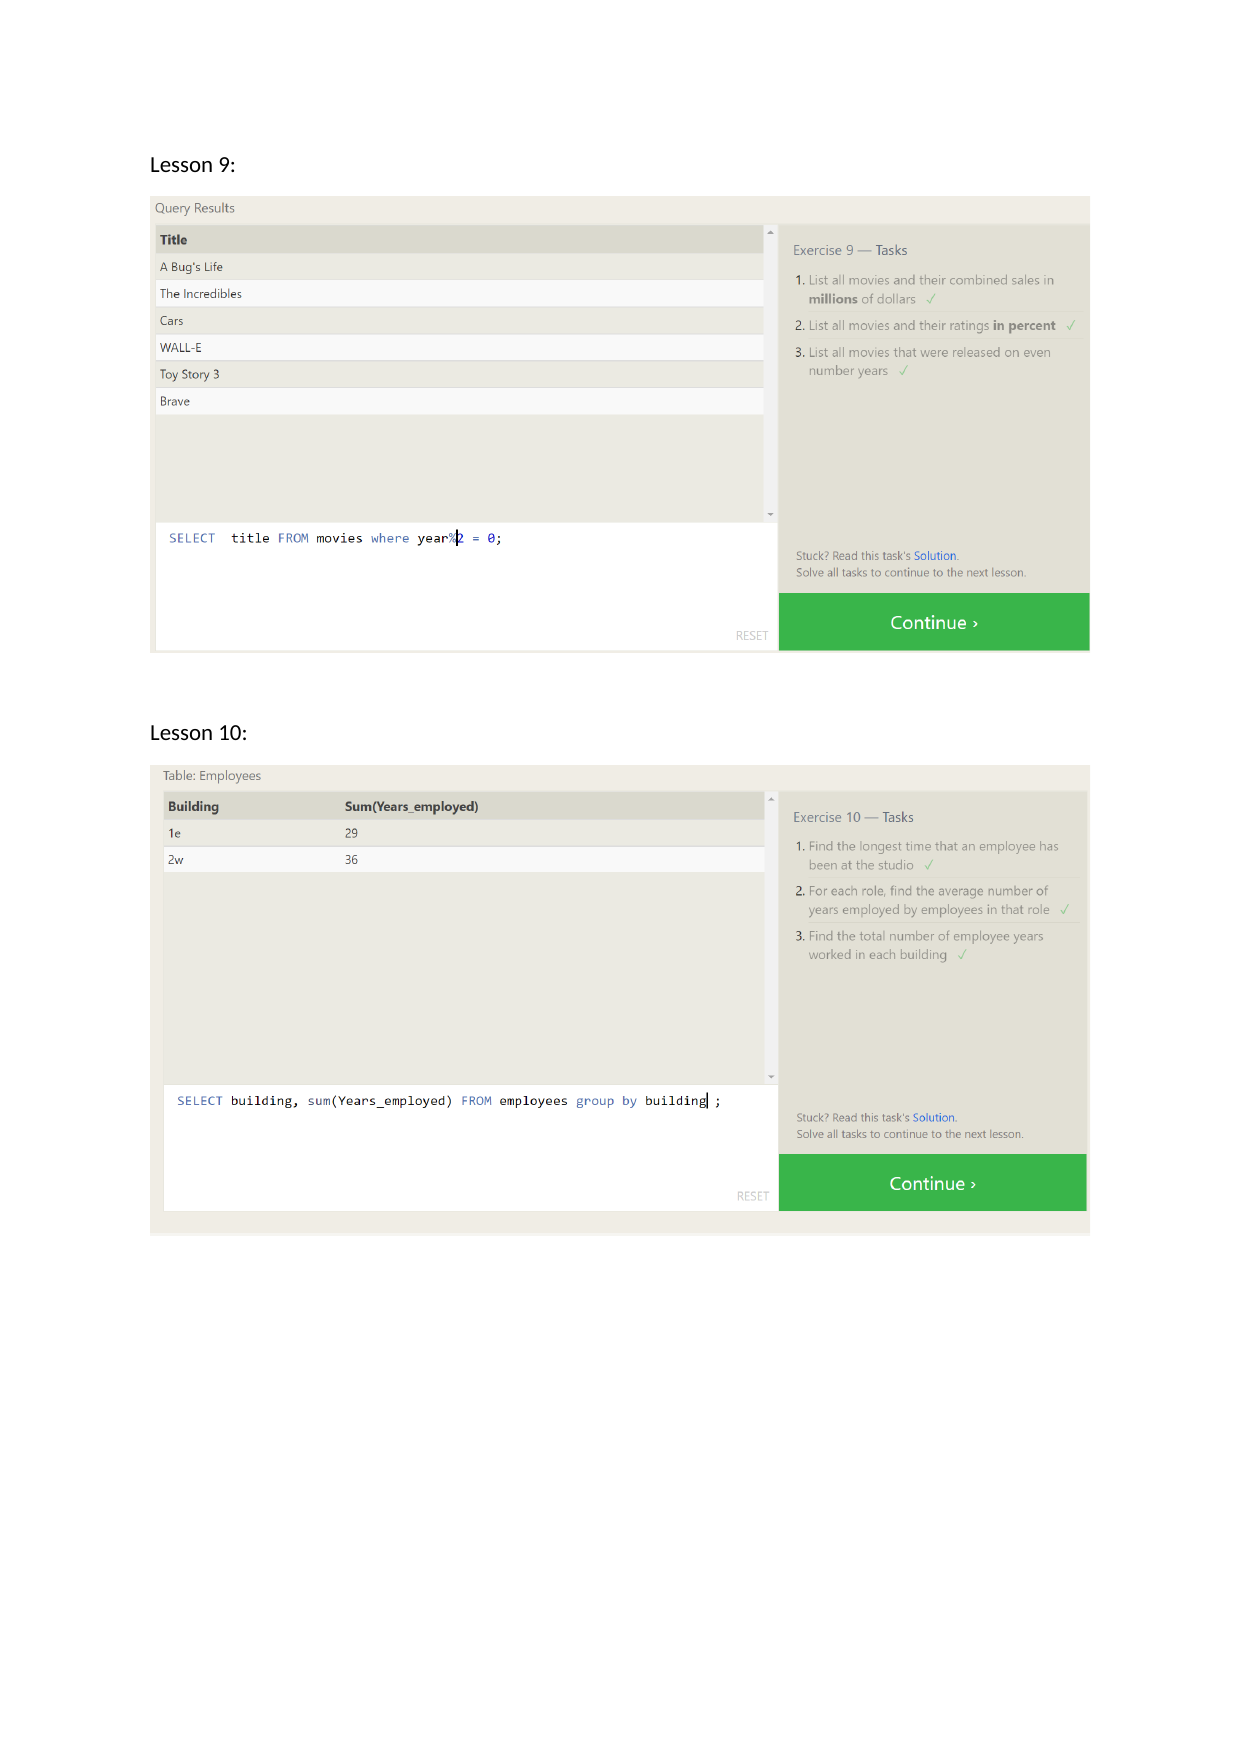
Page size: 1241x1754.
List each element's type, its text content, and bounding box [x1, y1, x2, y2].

text Lesson 10: [150, 718, 1090, 746]
picture [150, 196, 1091, 653]
text Lesson 9: [150, 150, 1090, 178]
picture [150, 765, 1091, 1236]
